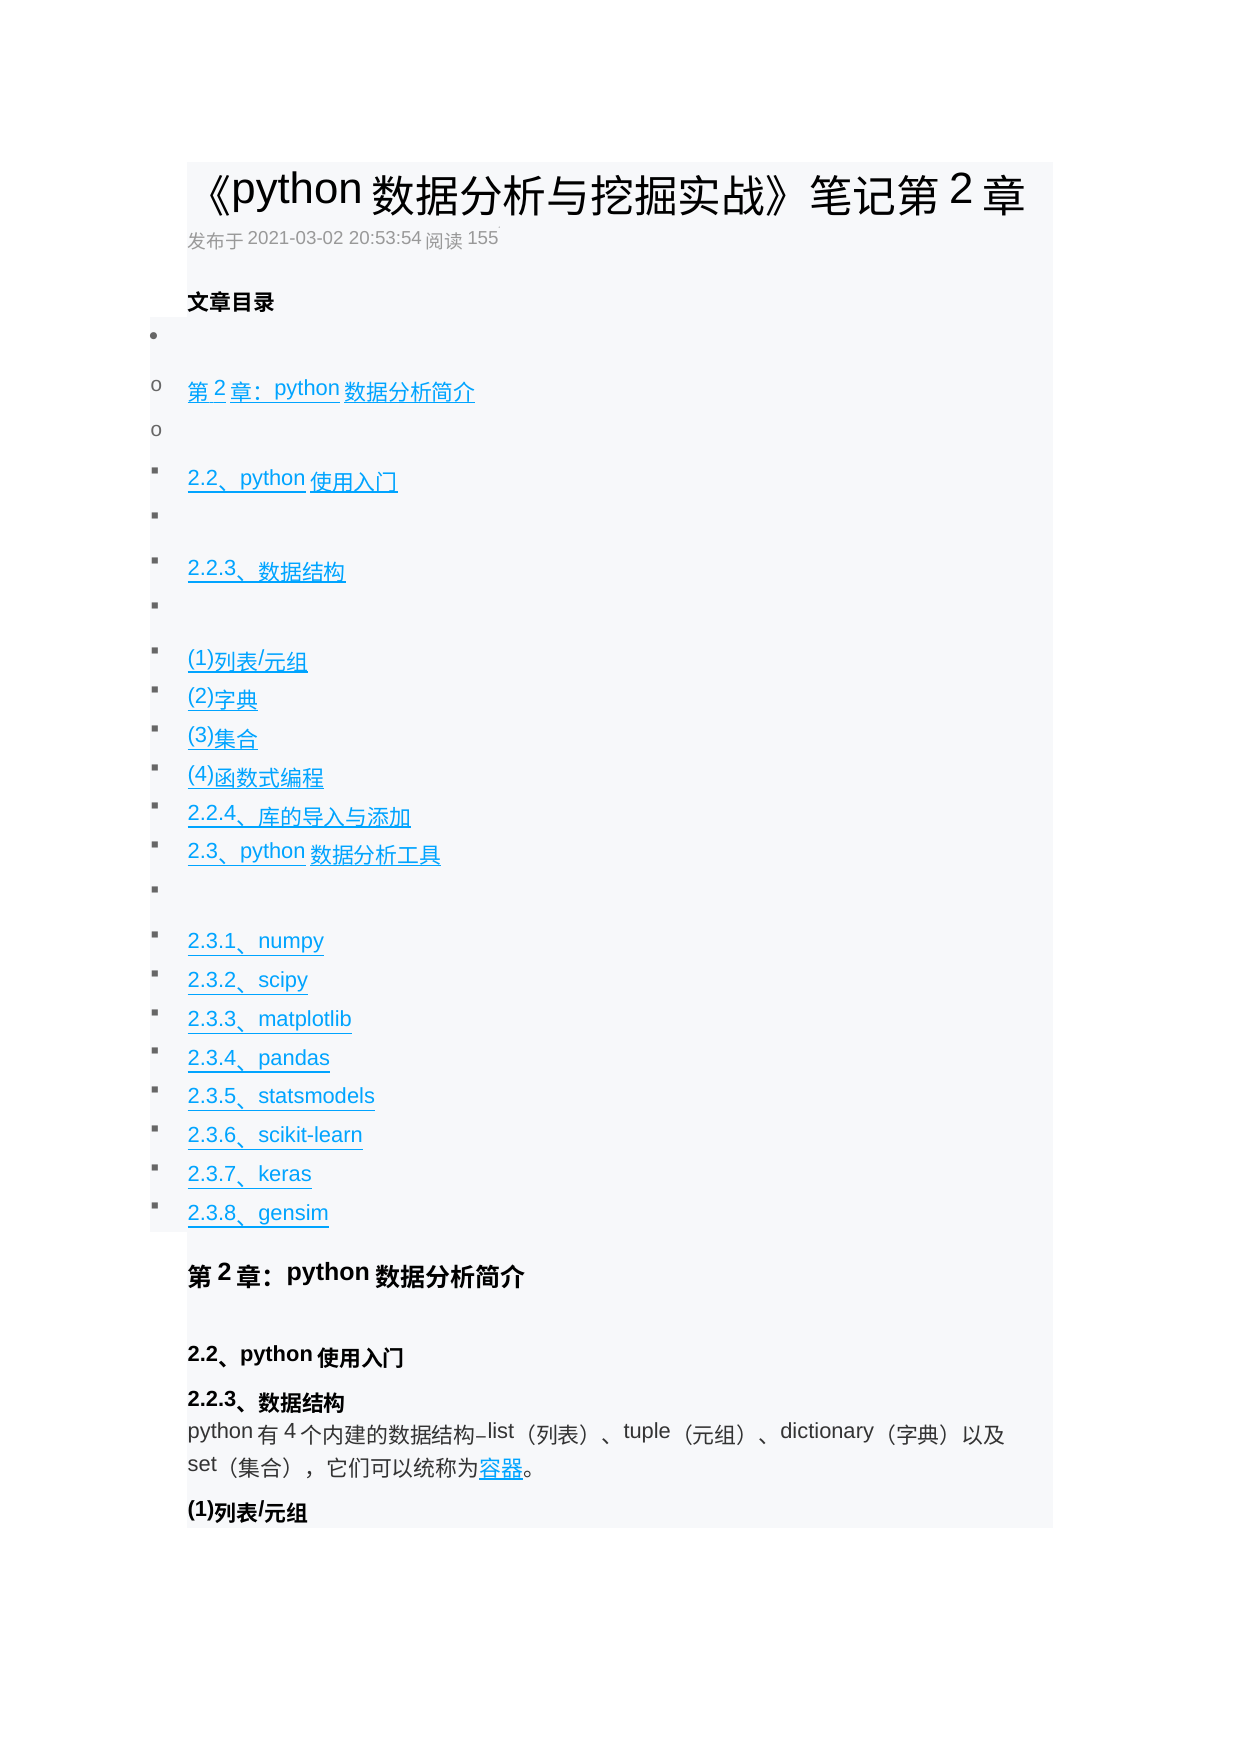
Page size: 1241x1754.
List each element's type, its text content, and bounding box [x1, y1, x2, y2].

text 文章目录 [187, 284, 1053, 317]
text 《python数据分析与挖掘实战》笔记第2章 [187, 162, 1053, 227]
text python有4个内建的数据结构–list（列表）、tuple（元组）、dictionary（字典）以及set（集合），它们可以统称为容器。 [187, 1418, 1053, 1483]
list (1)列表/元组 [150, 644, 1053, 677]
text 第2章：python数据分析简介 [187, 1257, 1053, 1322]
list 第2章：python数据分析简介 [150, 374, 1053, 407]
list 2.2、python使用入门 [150, 464, 1053, 497]
list 2.3.8、gensim [150, 1199, 1053, 1232]
list 2.3.2、scipy [150, 967, 1053, 999]
list (2)字典 [150, 683, 1053, 716]
list 2.3.1、numpy [150, 928, 1053, 961]
list (3)集合 [150, 722, 1053, 754]
list 2.3.7、keras [150, 1161, 1053, 1193]
list 2.3.3、matplotlib [150, 1006, 1053, 1038]
list 2.2.3、数据结构 [150, 554, 1053, 587]
text 发布于2021-03-02 20:53:54阅读 1550 [187, 227, 1053, 259]
list 2.3、python数据分析工具 [150, 838, 1053, 871]
text 2.2、python使用入门 [187, 1341, 1053, 1373]
list (4)函数式编程 [150, 761, 1053, 793]
text (1)列表/元组 [187, 1496, 1053, 1528]
text 2.2.3、数据结构 [187, 1386, 1053, 1418]
list 2.3.4、pandas [150, 1044, 1053, 1077]
list 2.3.6、scikit-learn [150, 1122, 1053, 1154]
list 2.3.5、statsmodels [150, 1083, 1053, 1116]
list 2.2.4、库的导入与添加 [150, 799, 1053, 832]
